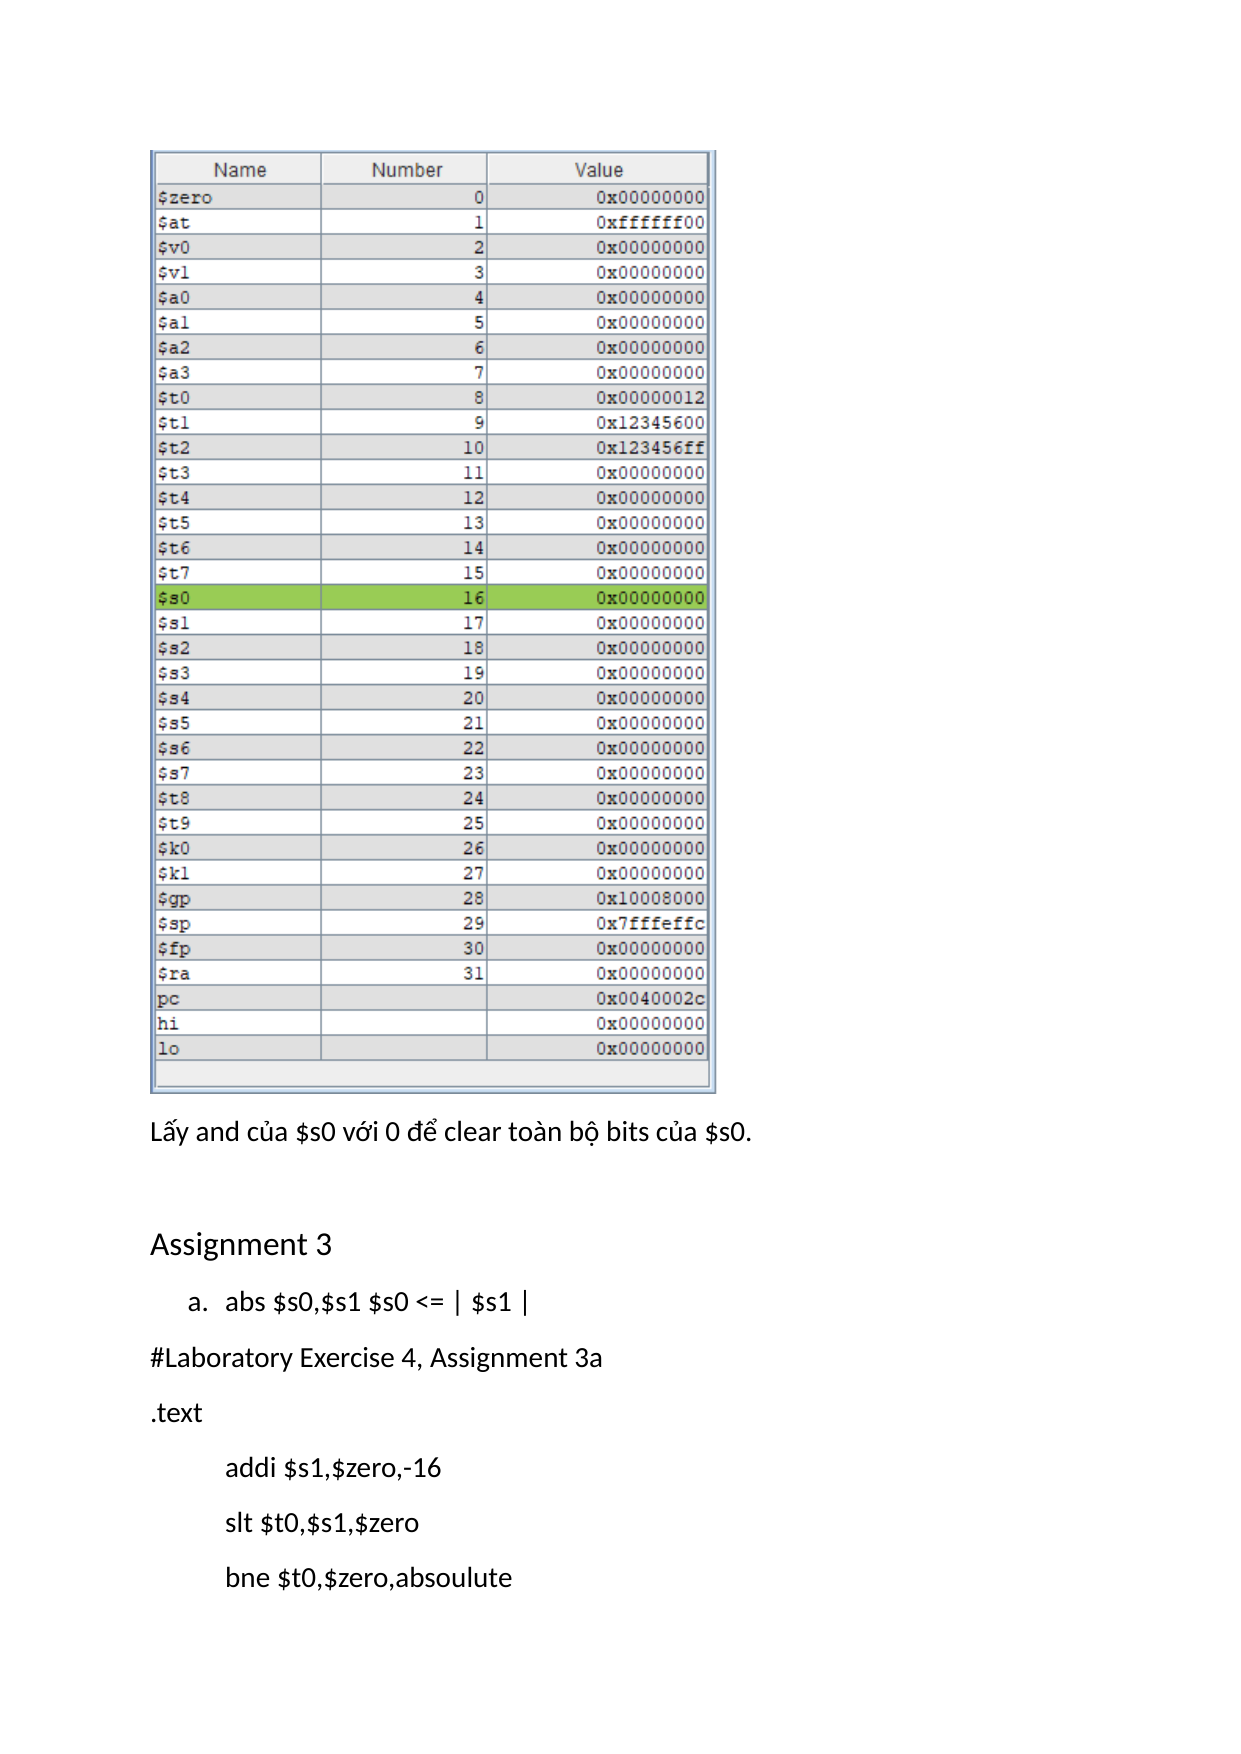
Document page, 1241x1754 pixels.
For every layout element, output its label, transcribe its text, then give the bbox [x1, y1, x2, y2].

text Assignment 3 [150, 1223, 1090, 1264]
list abs $s0,$s1 $s0 <= | $s1 | [187, 1283, 1090, 1319]
text .text [150, 1394, 1090, 1429]
text slt $t0,$s1,$zero [150, 1504, 1090, 1539]
text Lấy and của $s0 với 0 để clear toàn bộ bits của $s0. [150, 1113, 1090, 1148]
text #Laboratory Exercise 4, Assignment 3a [150, 1339, 1090, 1374]
text addi $s1,$zero,-16 [150, 1449, 1090, 1484]
picture [150, 150, 718, 1094]
text bne $t0,$zero,absoulute [150, 1559, 1090, 1595]
